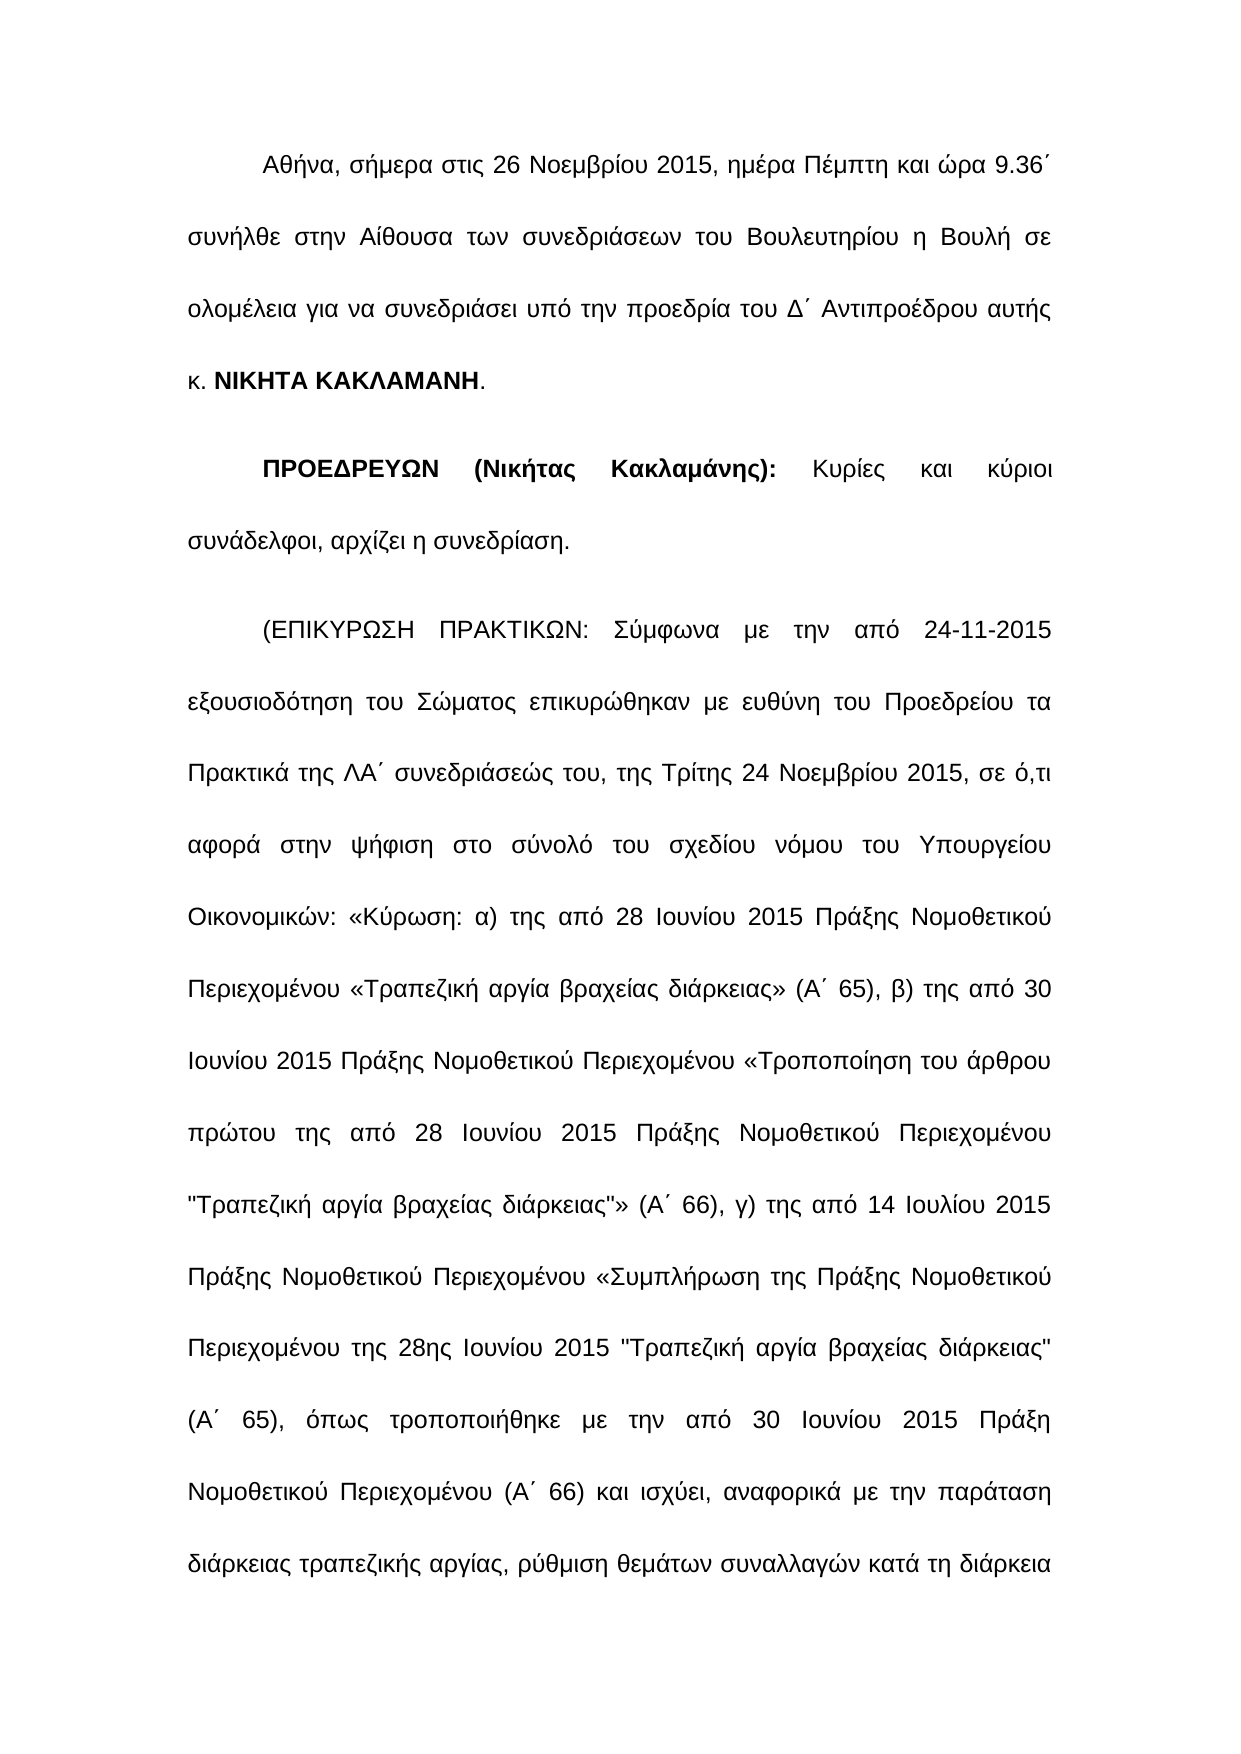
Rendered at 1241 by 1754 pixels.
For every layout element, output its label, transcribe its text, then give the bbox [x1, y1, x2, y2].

text ΠΡΟΕΔΡΕΥΩΝ (Νικήτας Κακλαμάνης): Κυρίες και κύριοι συνάδελφοι, αρχίζει η συνεδρίαση. [187, 454, 1053, 555]
text Αθήνα, σήμερα στις 26 Νοεμβρίου 2015, ημέρα Πέμπτη και ώρα 9.36΄ συνήλθε στην Αίθουσα των συνεδριάσεων του Βουλευτηρίου η Βουλή σε ολομέλεια για να συνεδριάσει υπό την προεδρία του Δ΄ Αντιπροέδρου αυτής κ. ΝΙΚΗΤΑ ΚΑΚΛΑΜΑΝΗ. [187, 150, 1053, 394]
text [187, 614, 1053, 1578]
